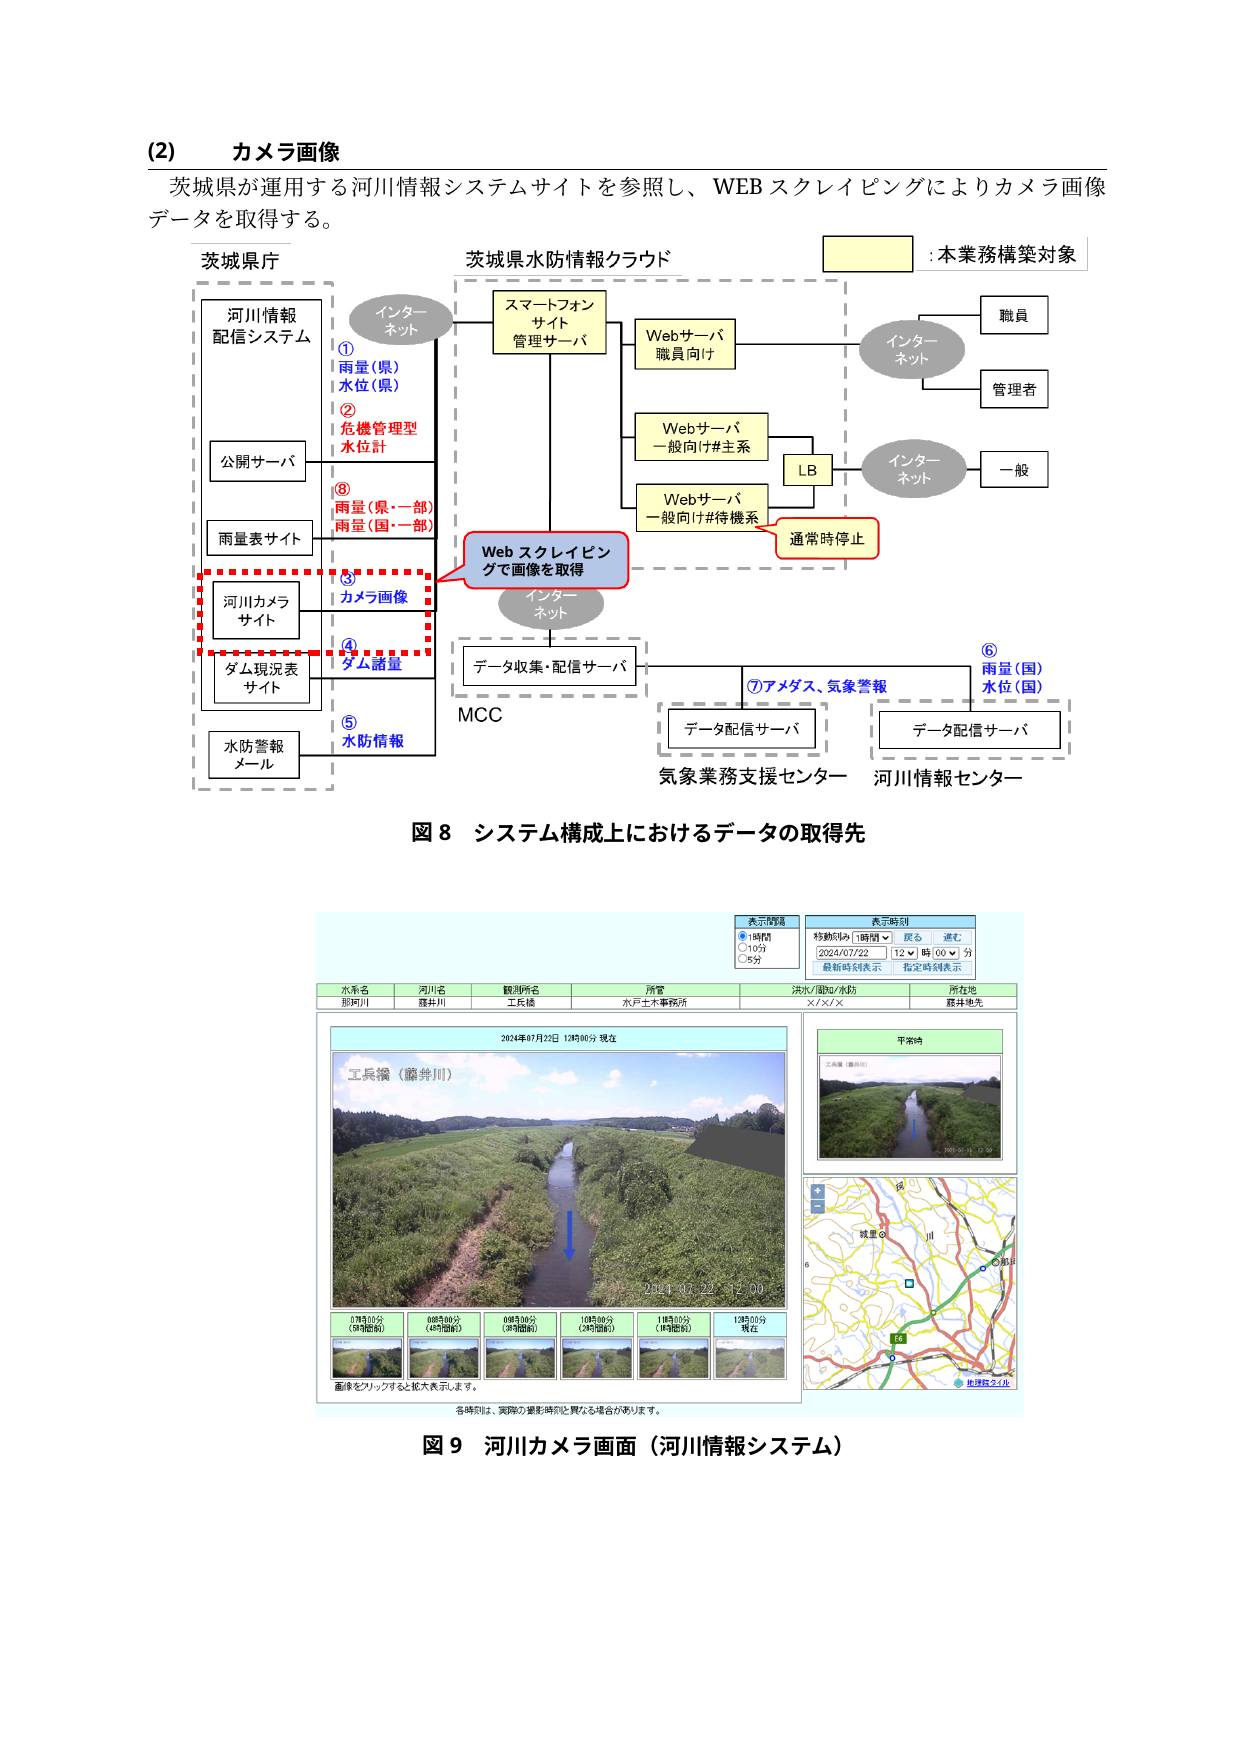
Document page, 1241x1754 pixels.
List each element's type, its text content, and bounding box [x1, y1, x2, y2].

text 図 8 システム構成上におけるデータの取得先 [115, 816, 1162, 848]
subtitle カメラ画像 [148, 134, 1107, 169]
text 図 9 河川カメラ画面（河川情報システム） [115, 1429, 1162, 1461]
picture [314, 912, 1024, 1417]
picture [188, 234, 1089, 801]
text 茨城県が運用する河川情報システムサイトを参照し、WEBスクレイピングによりカメラ画像データを取得する。 [148, 170, 1107, 234]
